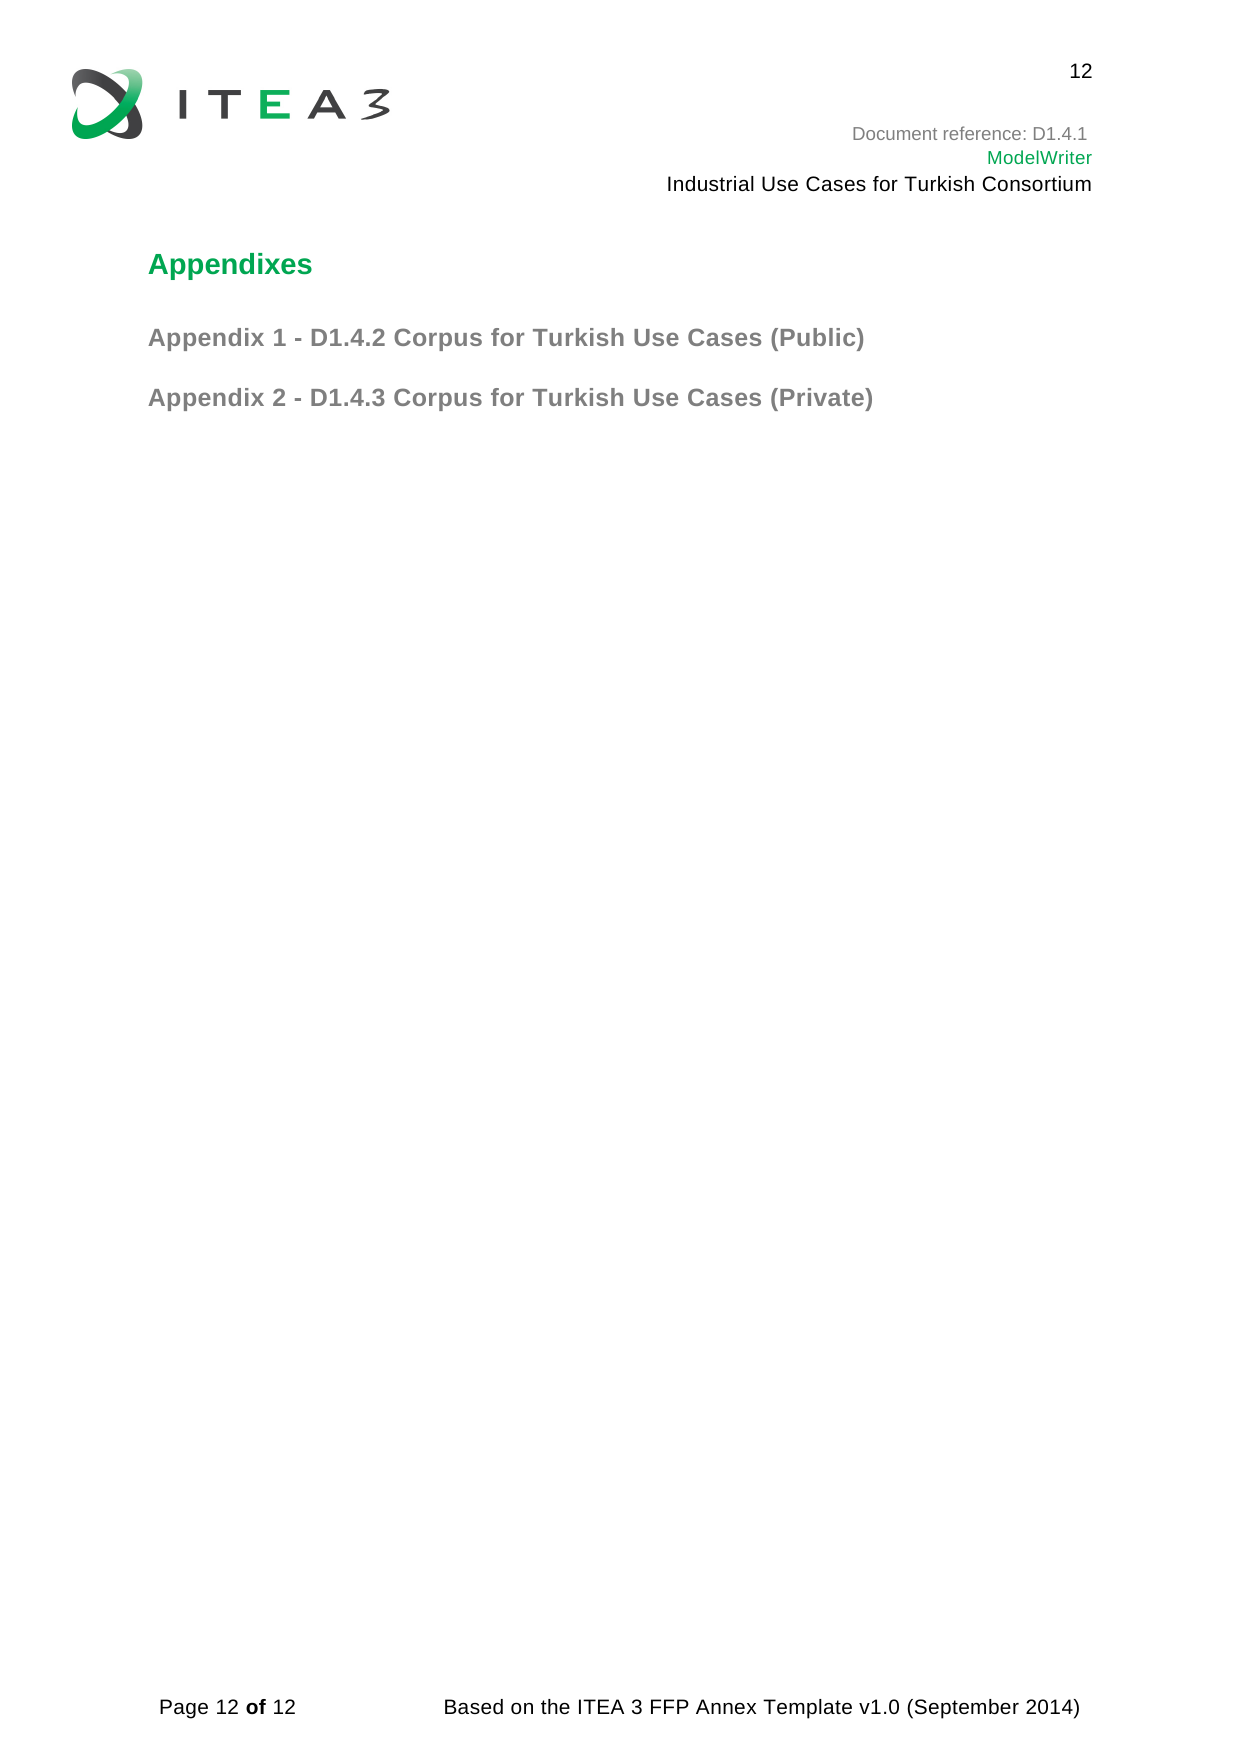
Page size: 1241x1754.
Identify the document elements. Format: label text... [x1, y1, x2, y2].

subtitle Appendixes [148, 247, 1092, 281]
subtitle Appendix 2 - D1.4.3 Corpus for Turkish Use Cases (Private) [148, 382, 1092, 411]
subtitle Appendix 1 - D1.4.2 Corpus for Turkish Use Cases (Public) [148, 323, 1092, 352]
picture [0, 0, 442, 198]
